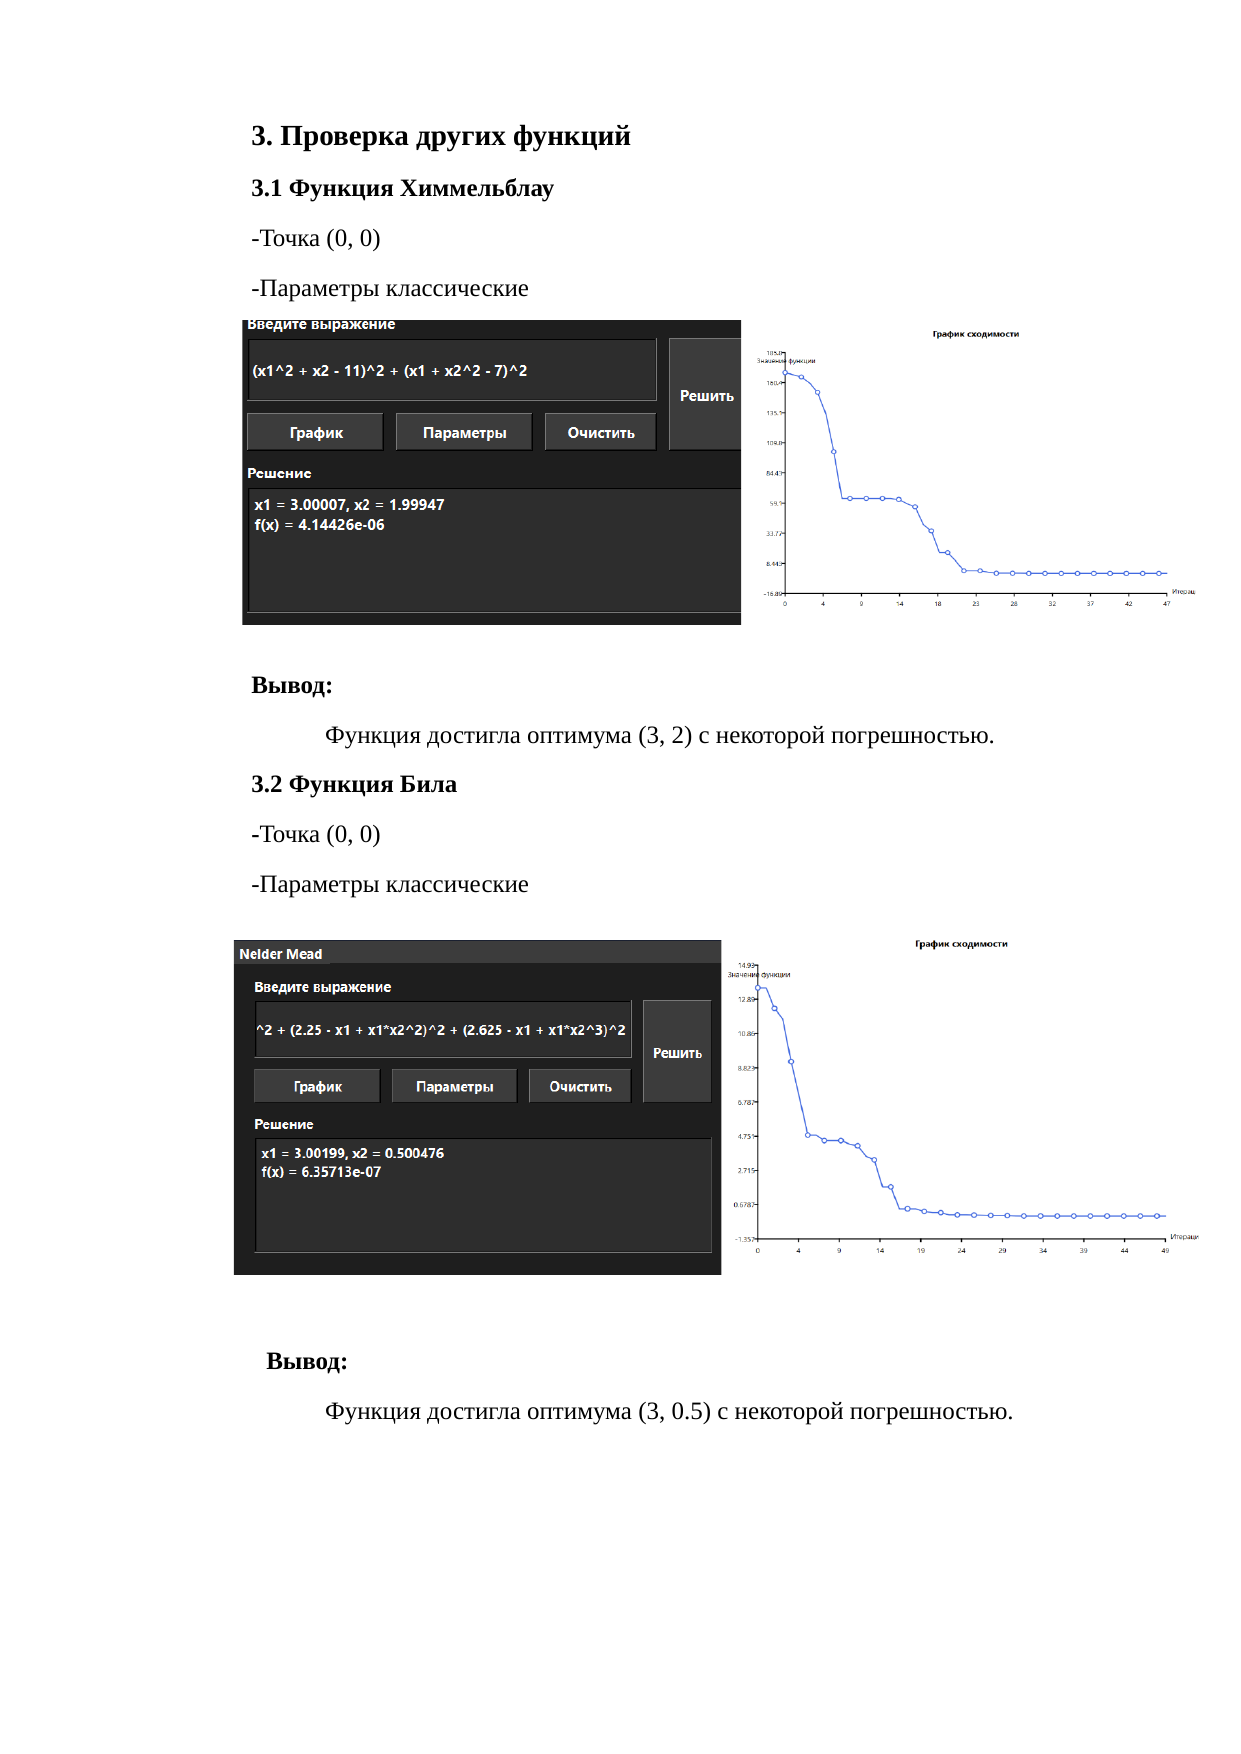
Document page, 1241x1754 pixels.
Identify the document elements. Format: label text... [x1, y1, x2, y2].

picture [723, 937, 1199, 1272]
text -Параметры классические [177, 869, 1152, 898]
text 3.1 Функция Химмельблау [251, 173, 1152, 202]
text -Точка (0, 0) [251, 223, 1152, 252]
text -Параметры классические [251, 273, 1152, 301]
text 3. Проверка других функций [177, 118, 1152, 152]
text -Точка (0, 0) [177, 819, 1152, 848]
picture [241, 320, 741, 623]
text Функция достигла оптимума (3, 2) с некоторой погрешностью. [177, 720, 1152, 749]
text Вывод: [177, 1346, 1152, 1375]
text 3.2 Функция Била [177, 769, 1152, 798]
picture [751, 323, 1195, 621]
text Функция достигла оптимума (3, 0.5) с некоторой погрешностью. [251, 1396, 1152, 1425]
text Вывод: [177, 670, 1152, 699]
picture [233, 940, 722, 1275]
